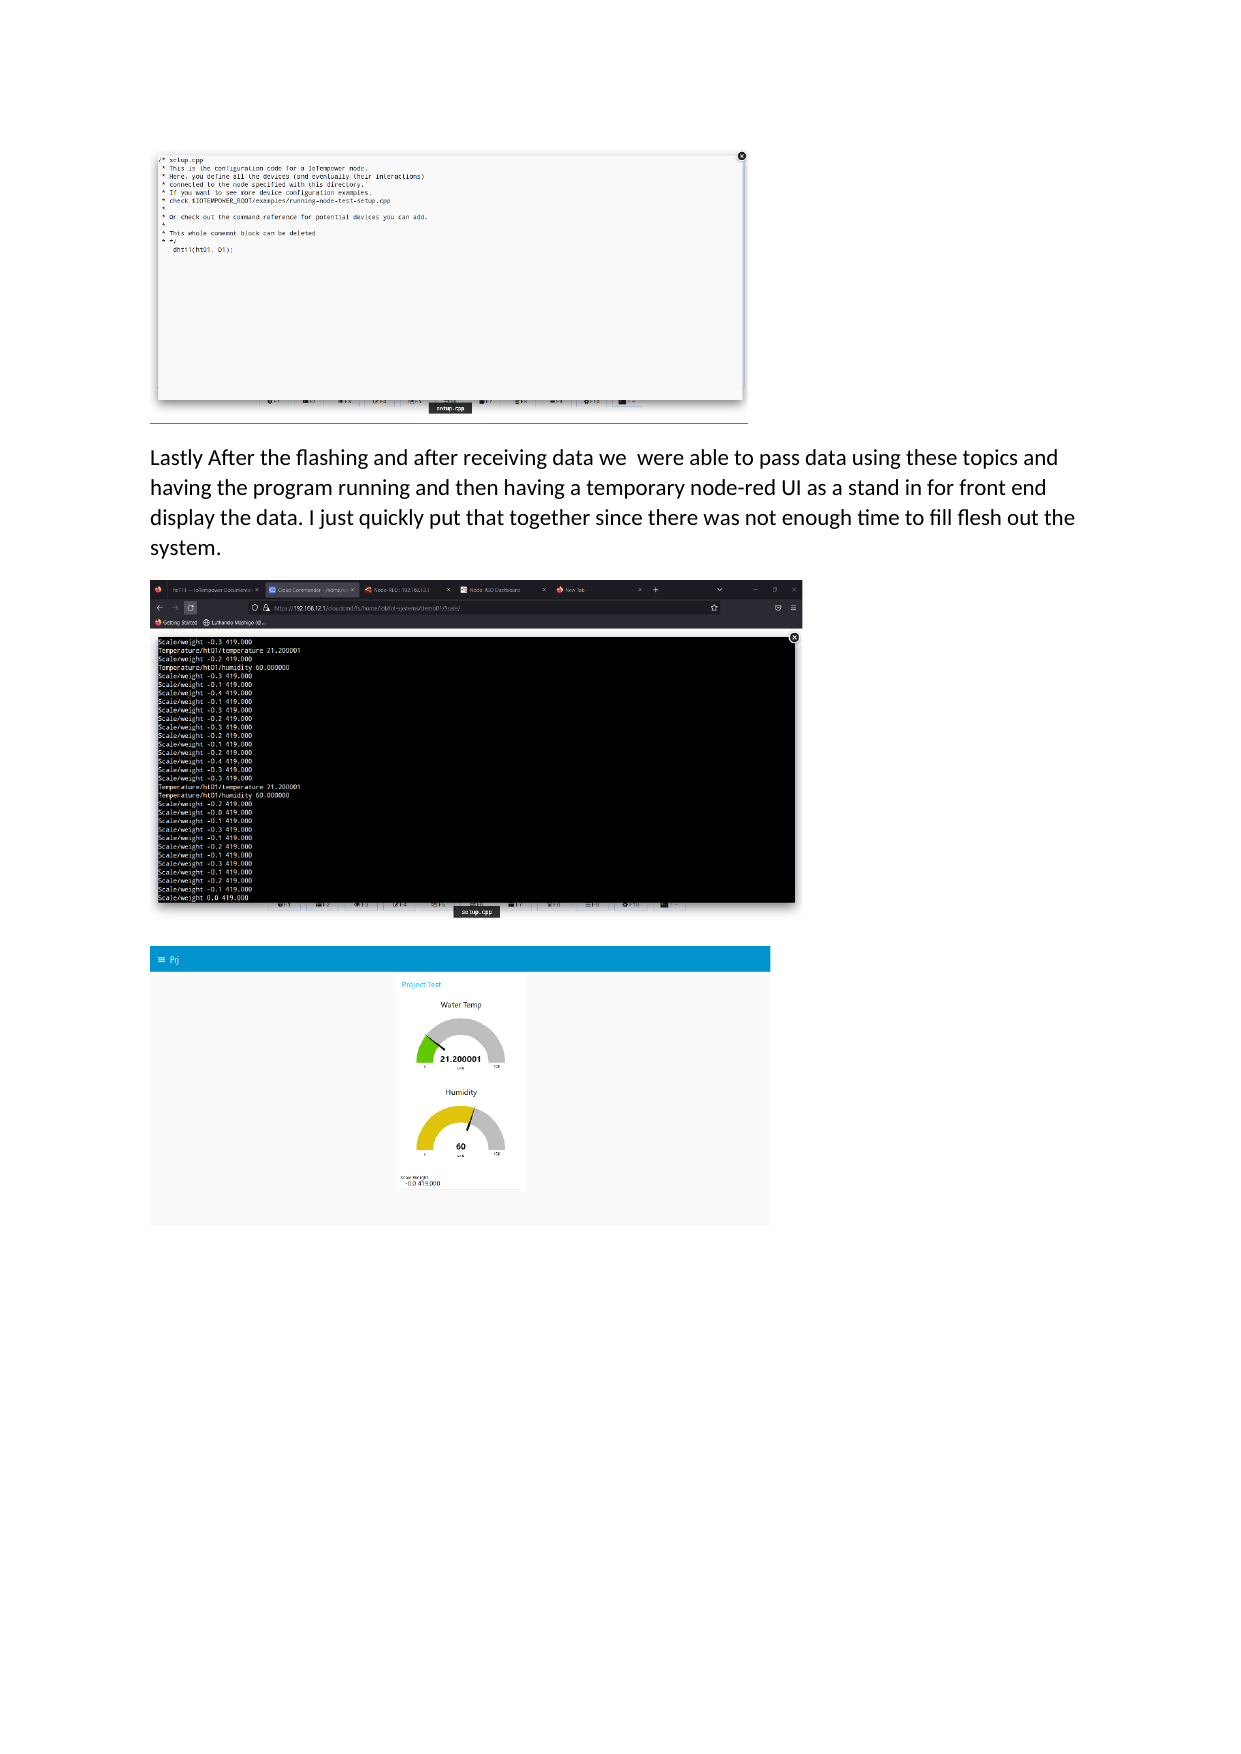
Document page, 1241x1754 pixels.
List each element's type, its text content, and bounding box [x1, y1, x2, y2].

text Lastly After the flashing and after receiving data we were able to pass data using these topics and having the program running and then having a temporary node-red UI as a stand in for front end display the data. I just quickly put that together since there was not enough time to fill flesh out the system. [150, 443, 1090, 561]
picture [150, 580, 803, 928]
picture [150, 150, 748, 424]
picture [150, 972, 771, 1226]
